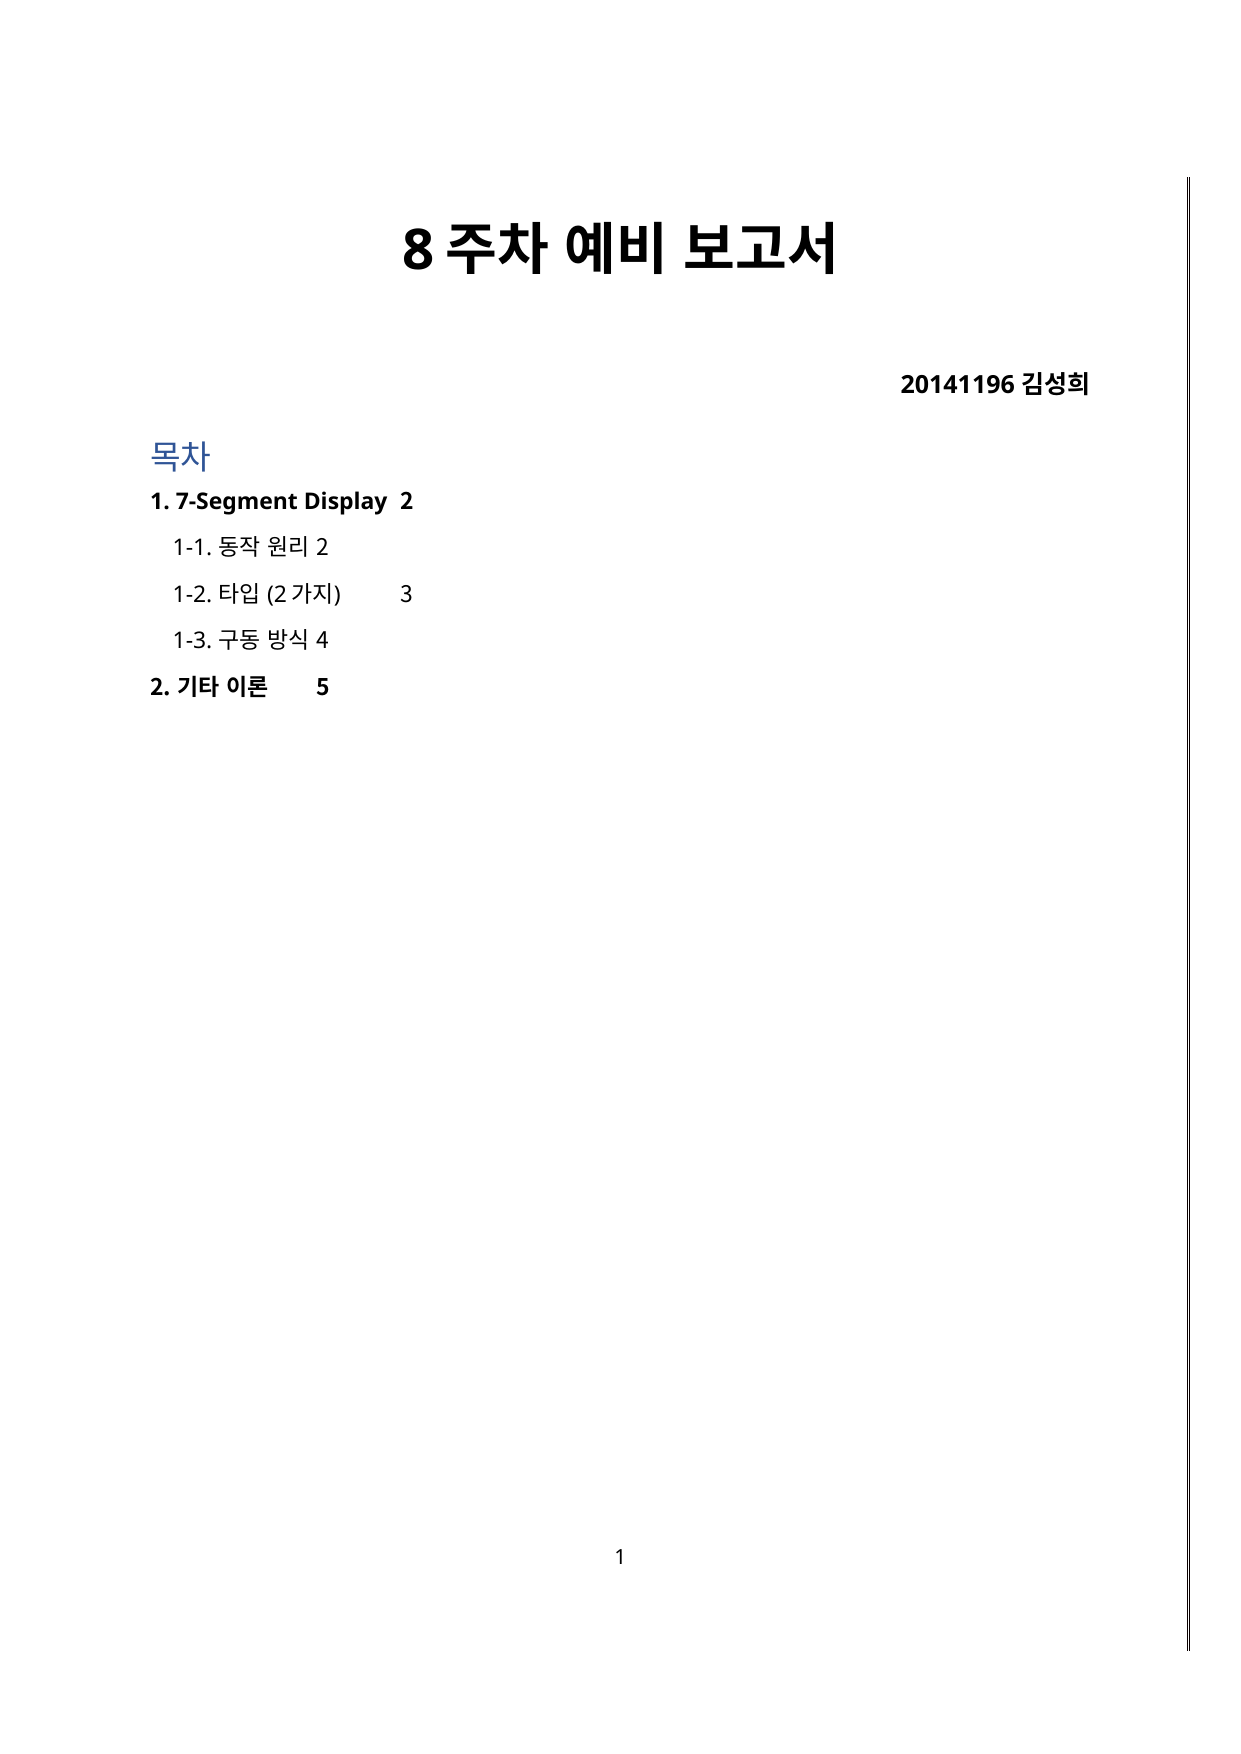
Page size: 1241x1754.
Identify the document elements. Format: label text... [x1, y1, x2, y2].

title 8주차 예비 보고서 [142, 202, 1098, 286]
text 20141196 김성희 [142, 362, 1098, 400]
